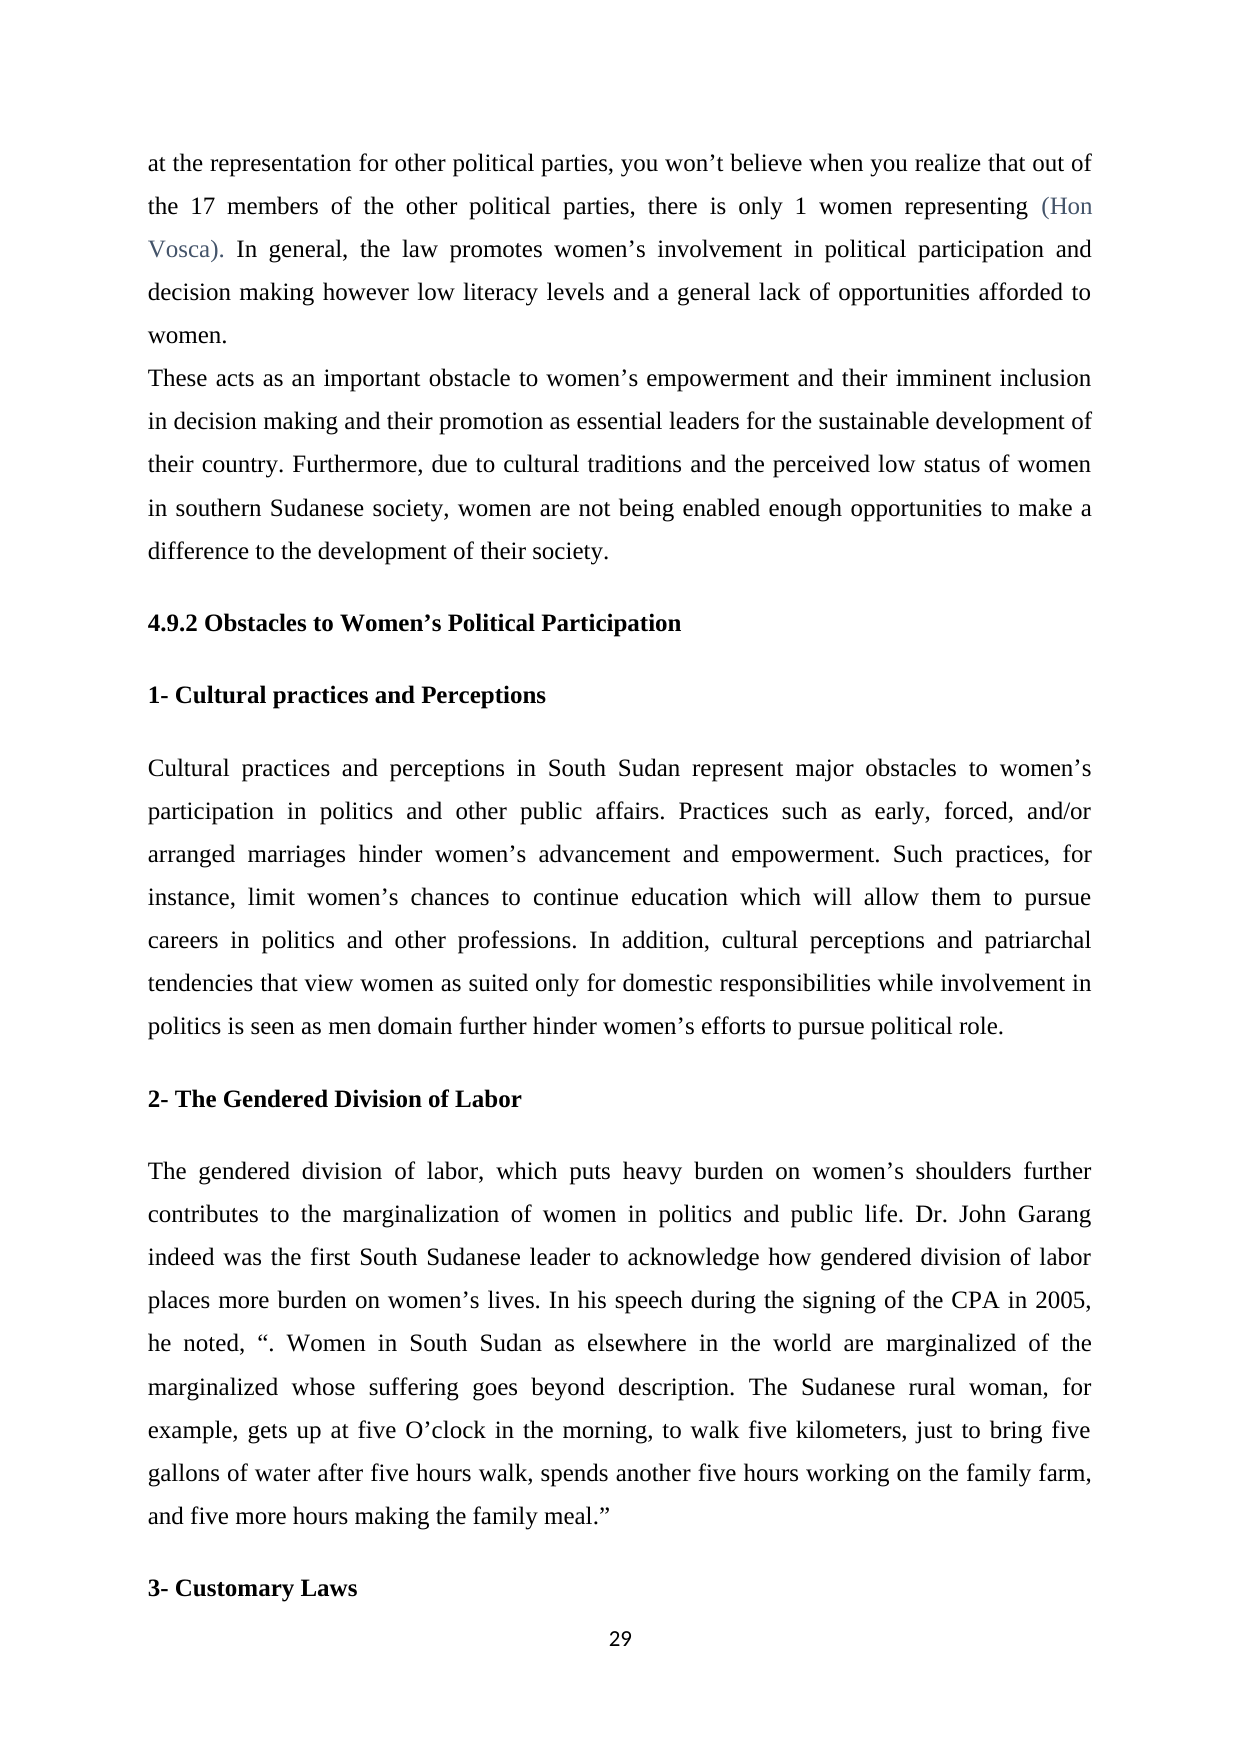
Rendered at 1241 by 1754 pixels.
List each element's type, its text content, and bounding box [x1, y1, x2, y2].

text Cultural practices and perceptions in South Sudan represent major obstacles to women’s participation in politics and other public affairs. Practices such as early, forced, and/or arranged marriages hinder women’s advancement and empowerment. Such practices, for instance, limit women’s chances to continue education which will allow them to pursue careers in politics and other professions. In addition, cultural perceptions and patriarchal tendencies that view women as suited only for domestic responsibilities while involvement in politics is seen as men domain further hinder women’s efforts to pursue political role. [148, 753, 1093, 1040]
text These acts as an important obstacle to women’s empowerment and their imminent inclusion in decision making and their promotion as essential leaders for the sustainable development of their country. Furthermore, due to cultural traditions and the perceived low status of women in southern Sudanese society, women are not being enabled enough opportunities to make a difference to the development of their society. [148, 363, 1093, 564]
text 4.9.2 Obstacles to Women’s Political Participation [148, 608, 1093, 637]
text 2- The Gendered Division of Labor [148, 1084, 1093, 1112]
text 1- Cultural practices and Perceptions [148, 680, 1093, 709]
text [148, 148, 1093, 349]
text The gendered division of labor, which puts heavy burden on women’s shoulders further contributes to the marginalization of women in politics and public life. Dr. John Garang indeed was the first South Sudanese leader to acknowledge how gendered division of labor places more burden on women’s lives. In his speech during the signing of the CPA in 2005, he noted, “. Women in South Sudan as elsewhere in the world are marginalized of the marginalized whose suffering goes beyond description. The Sudanese rural woman, for example, gets up at five O’clock in the morning, to walk five kilometers, just to bring five gallons of water after five hours walk, spends another five hours working on the family farm, and five more hours making the family meal.” [148, 1156, 1093, 1530]
text 3- Customary Laws [148, 1573, 1093, 1602]
